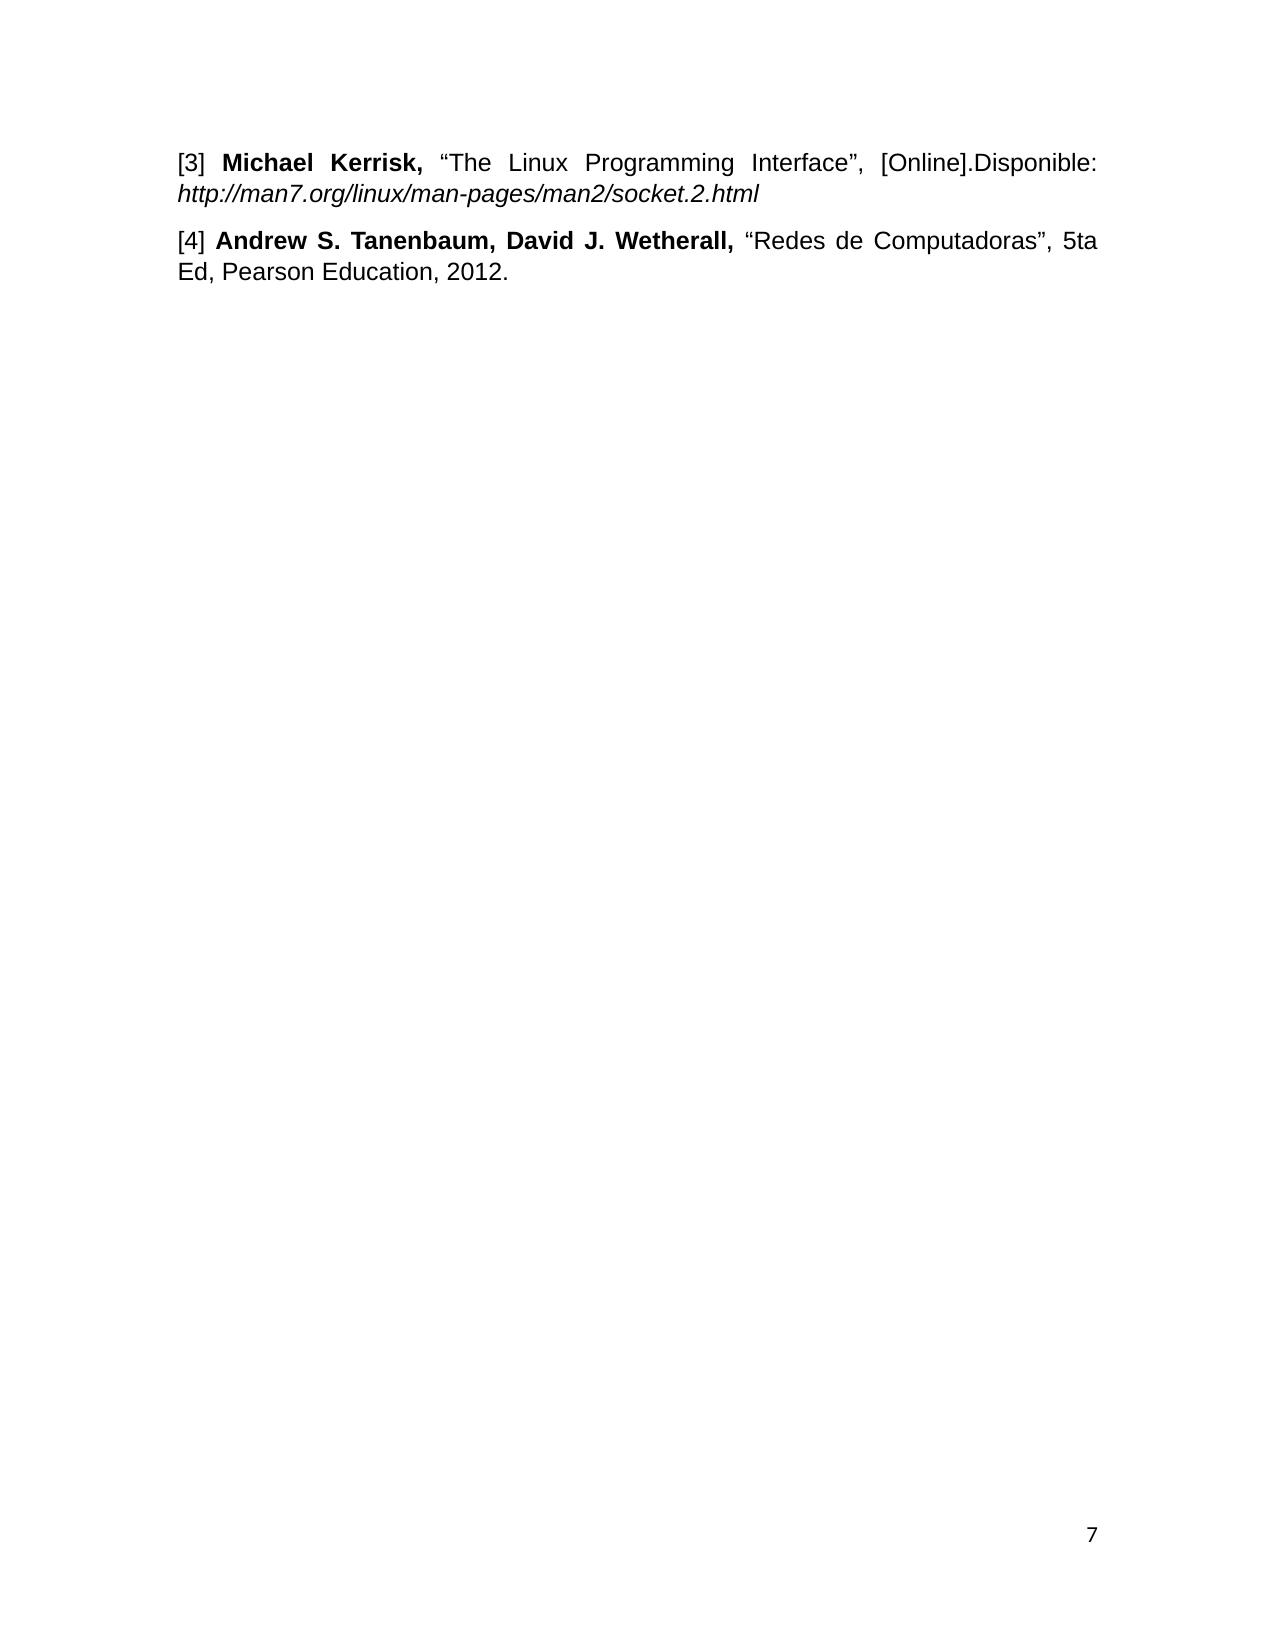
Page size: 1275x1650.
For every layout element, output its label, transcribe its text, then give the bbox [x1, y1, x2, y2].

text [3] Michael Kerrisk, “The Linux Programming Interface”, [Online].Disponible: http://man7.org/linux/man-pages/man2/socket.2.html [177, 148, 1098, 207]
text [4] Andrew S. Tanenbaum, David J. Wetherall, “Redes de Computadoras”, 5ta Ed, Pearson Education, 2012. [177, 226, 1098, 286]
